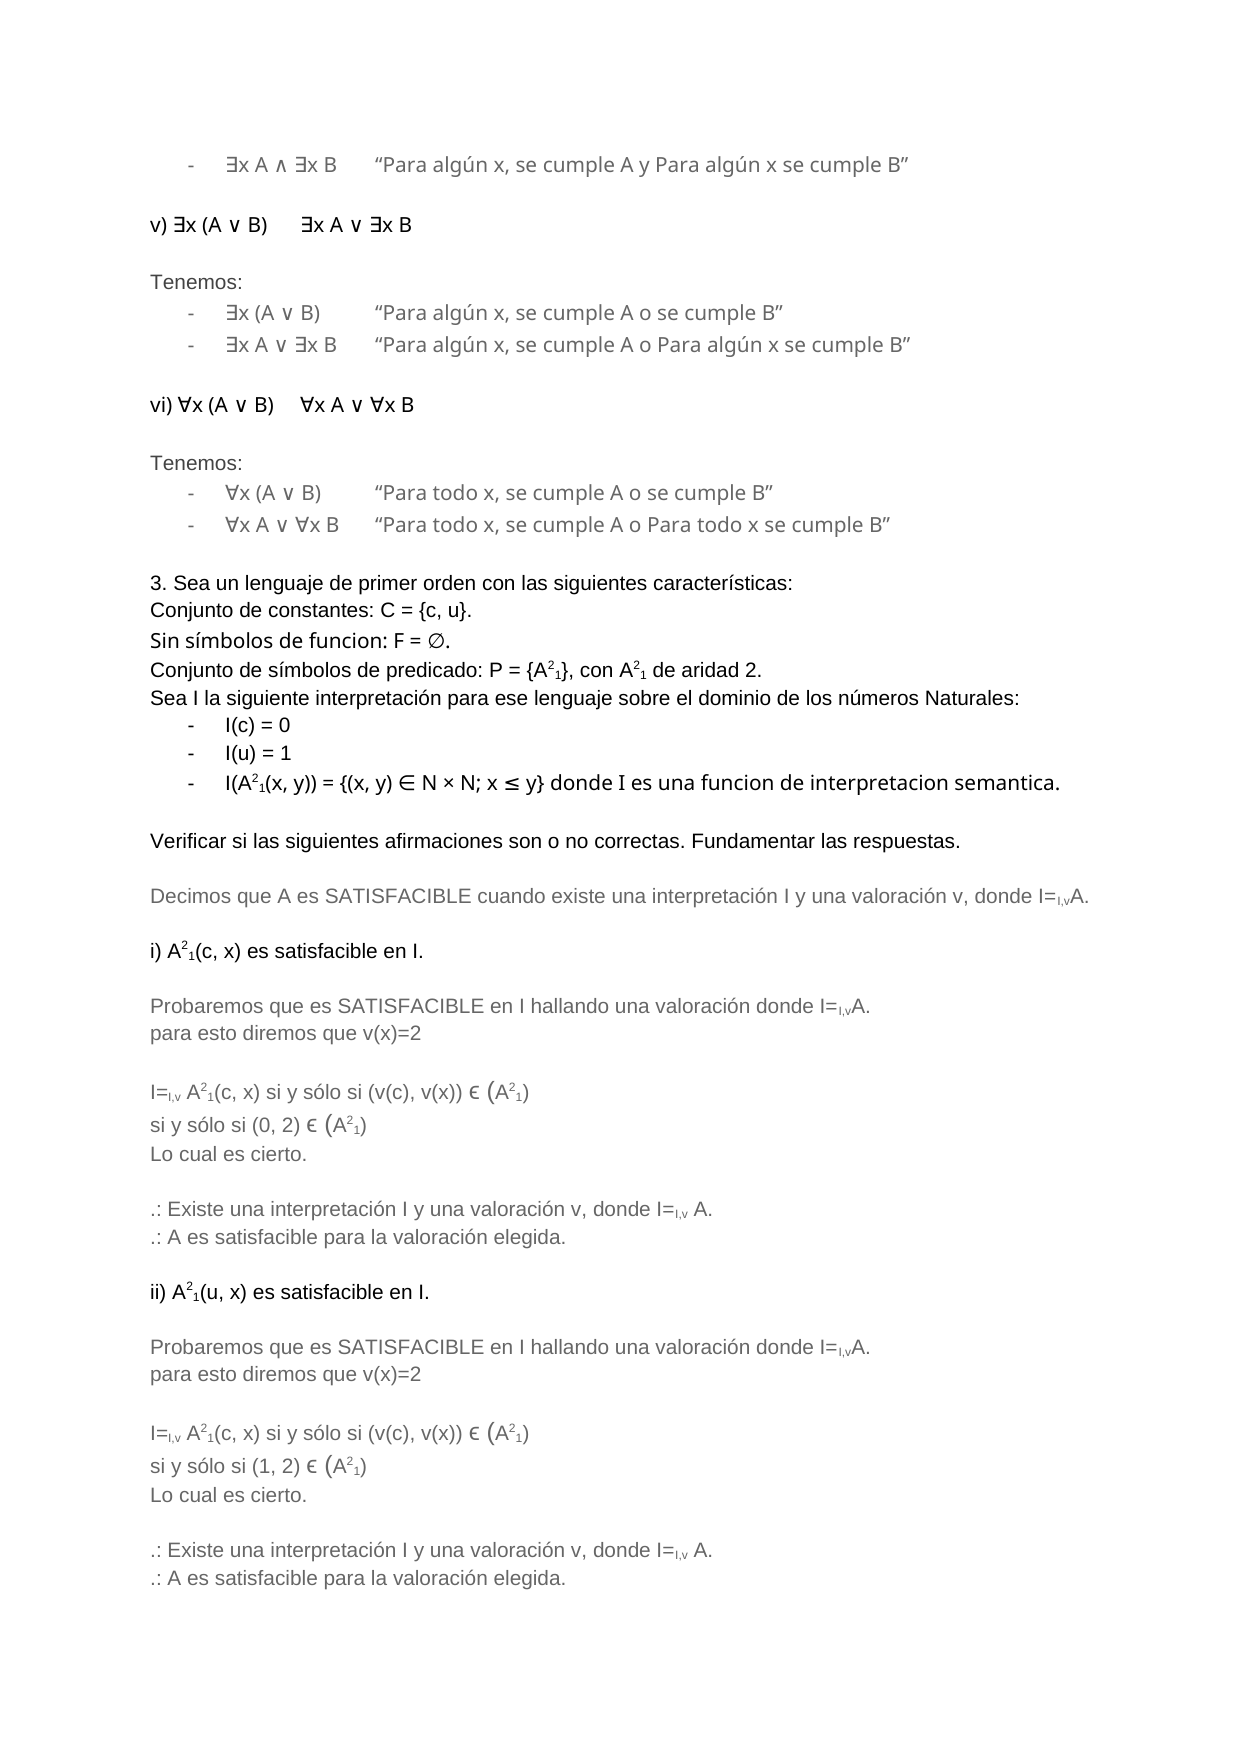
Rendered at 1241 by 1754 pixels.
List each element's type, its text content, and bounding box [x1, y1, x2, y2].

text si y sólo si (1, 2) ϵ (A21) [150, 1450, 306, 1479]
text Conjunto de constantes: C = {c, u}. [150, 598, 1090, 622]
text .: A es satisfacible para la valoración elegida. [150, 1224, 1090, 1248]
list ∃x A ∨ ∃x B “Para algún x, se cumple A o Para algún x se cumple B” [187, 330, 1090, 359]
text I=I,v A21(c, x) si y sólo si (v(c), v(x)) ϵ (A21) [150, 1076, 469, 1105]
list I(A21(x, y)) = {(x, y) ∈ N × N; x ≤ y} donde I es una funcion de interpretacion semantica. [187, 768, 1090, 797]
text .: A es satisfacible para la valoración elegida. [150, 1566, 1090, 1589]
text ii) A21(u, x) es satisfacible en I. [150, 1279, 1090, 1303]
text Probaremos que es SATISFACIBLE en I hallando una valoración donde I=I,vA. [150, 1334, 1090, 1358]
text Conjunto de símbolos de predicado: P = {A21}, con A21 de aridad 2. [150, 658, 1090, 682]
text Tenemos: [150, 270, 1090, 294]
text 3. Sea un lenguaje de primer orden con las siguientes características: [150, 571, 1090, 595]
text I=I,v A21(c, x) si y sólo si (v(c), v(x)) ϵ (A21) [495, 1076, 1090, 1105]
text si y sólo si (1, 2) ϵ (A21) [333, 1450, 1090, 1479]
text para esto diremos que v(x)=2 [150, 1021, 1090, 1045]
text Verificar si las siguientes afirmaciones son o no correctas. Fundamentar las respuestas. [150, 828, 1090, 852]
list ∀x (A ∨ B) “Para todo x, se cumple A o se cumple B” [187, 478, 1090, 506]
text Decimos que A es SATISFACIBLE cuando existe una interpretación I y una valoración v, donde I=I,vA. [150, 883, 1090, 907]
text v) ∃x (A ∨ B) ∃x A ∨ ∃x B [150, 210, 1090, 238]
text para esto diremos que v(x)=2 [150, 1362, 1090, 1386]
text I=I,v A21(c, x) si y sólo si (v(c), v(x)) ϵ (A21) [150, 1417, 469, 1446]
text Tenemos: [150, 451, 1090, 474]
list I(c) = 0 [187, 713, 1090, 737]
text Lo cual es cierto. [150, 1142, 1090, 1166]
text .: Existe una interpretación I y una valoración v, donde I=I,v A. [150, 1197, 1090, 1221]
text I=I,v A21(c, x) si y sólo si (v(c), v(x)) ϵ (A21) [495, 1417, 1090, 1446]
text Sea I la siguiente interpretación para ese lenguaje sobre el dominio de los números Naturales: [150, 686, 1090, 710]
text i) A21(c, x) es satisfacible en I. [150, 938, 1090, 962]
text si y sólo si (0, 2) ϵ (A21) [333, 1109, 1090, 1138]
text .: Existe una interpretación I y una valoración v, donde I=I,v A. [150, 1538, 1090, 1562]
list ∃x A ∧ ∃x B “Para algún x, se cumple A y Para algún x se cumple B” [187, 150, 1090, 178]
text Sin símbolos de funcion: F = ∅. [150, 626, 1090, 654]
list ∃x (A ∨ B) “Para algún x, se cumple A o se cumple B” [187, 298, 1090, 326]
text vi) ∀x (A ∨ B) ∀x A ∨ ∀x B [150, 390, 1090, 419]
text Lo cual es cierto. [150, 1483, 1090, 1507]
text si y sólo si (0, 2) ϵ (A21) [150, 1109, 306, 1138]
text Probaremos que es SATISFACIBLE en I hallando una valoración donde I=I,vA. [150, 993, 1090, 1017]
list I(u) = 1 [187, 741, 1090, 765]
list ∀x A ∨ ∀x B “Para todo x, se cumple A o Para todo x se cumple B” [187, 511, 1090, 539]
